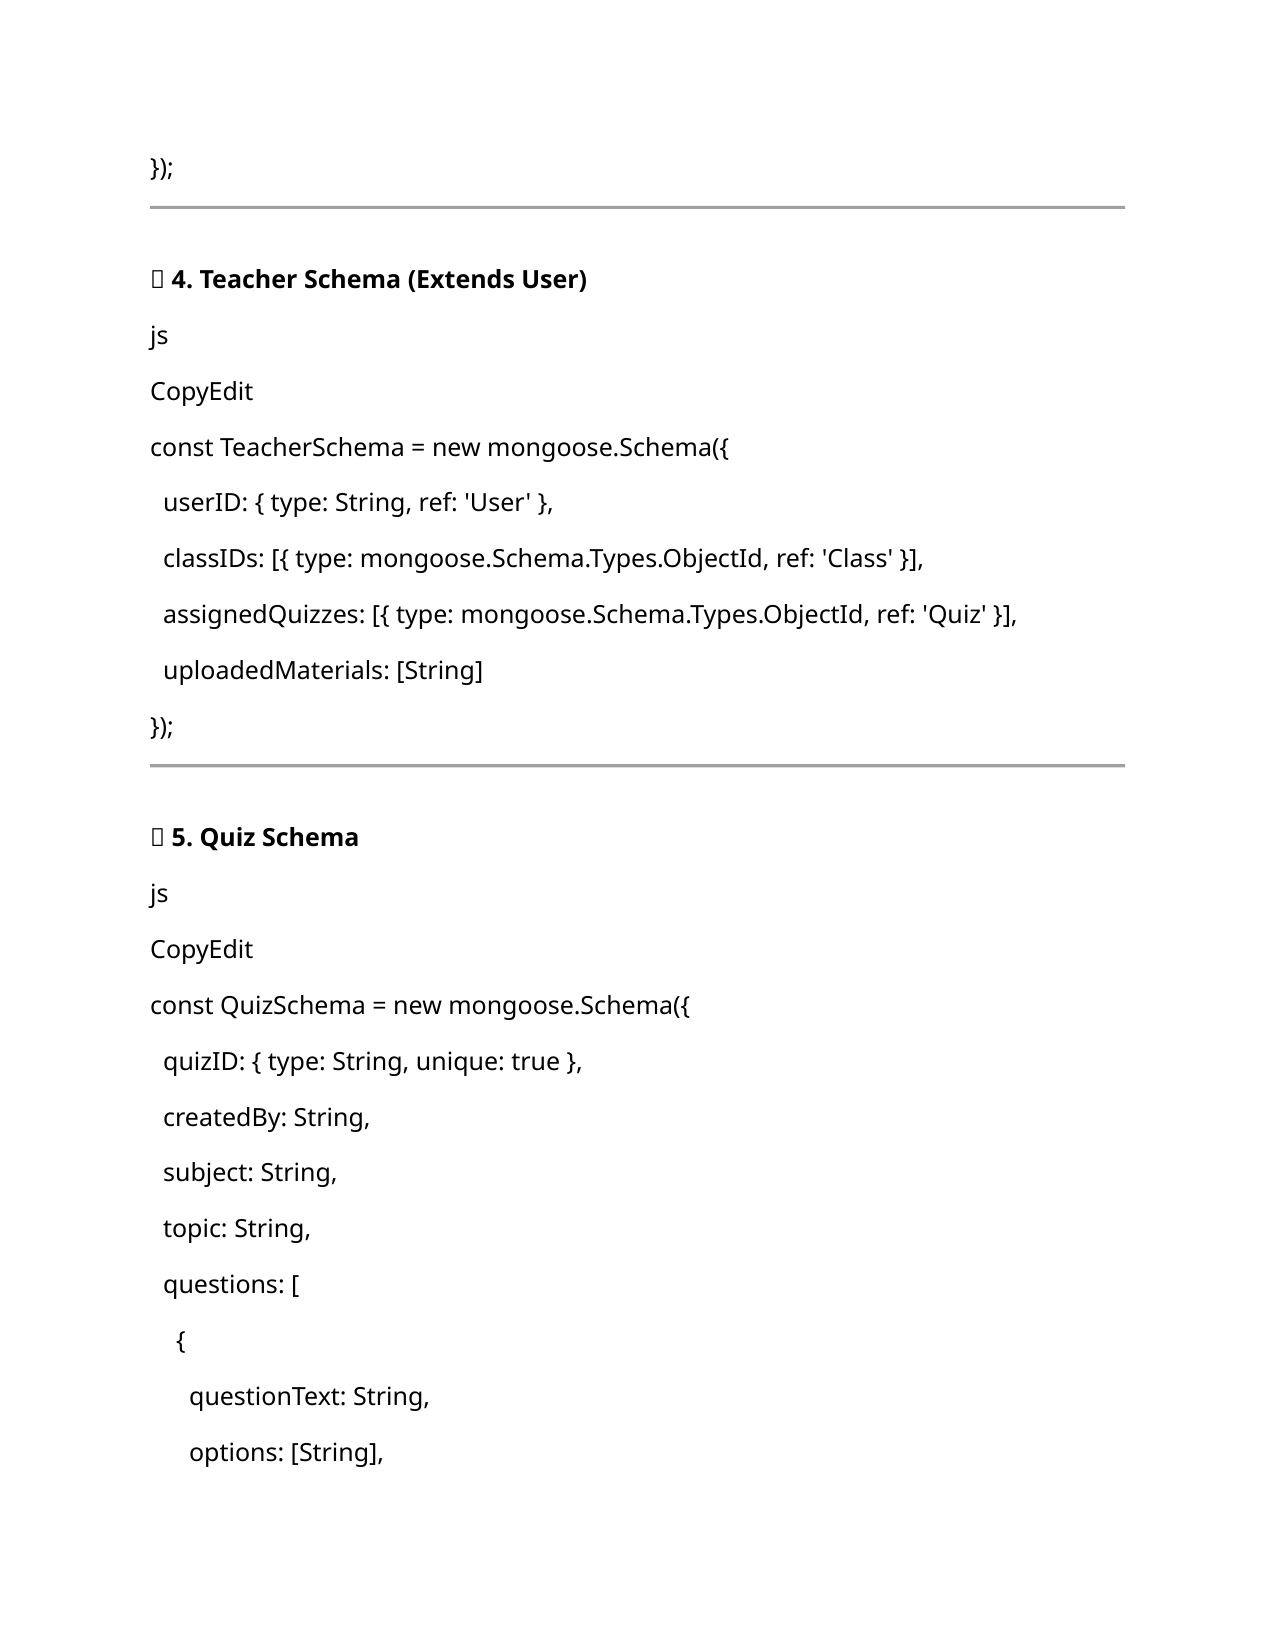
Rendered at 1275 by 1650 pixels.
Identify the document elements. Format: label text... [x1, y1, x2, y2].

text questions: [ [150, 1267, 1125, 1301]
text userID: { type: String, ref: 'User' }, [150, 485, 1125, 519]
text }); [150, 708, 1125, 742]
text 🔹 5. Quiz Schema [150, 820, 1125, 854]
text }); [150, 150, 1125, 184]
text topic: String, [150, 1211, 1125, 1245]
text const QuizSchema = new mongoose.Schema({ [150, 987, 1125, 1022]
text CopyEdit [150, 373, 1125, 407]
text subject: String, [150, 1155, 1125, 1189]
text js [150, 876, 1125, 910]
text CopyEdit [150, 932, 1125, 966]
text quizID: { type: String, unique: true }, [150, 1043, 1125, 1077]
text questionText: String, [150, 1378, 1125, 1412]
text uploadedMaterials: [String] [150, 652, 1125, 687]
text classIDs: [{ type: mongoose.Schema.Types.ObjectId, ref: 'Class' }], [150, 541, 1125, 575]
text options: [String], [150, 1434, 1125, 1468]
text assignedQuizzes: [{ type: mongoose.Schema.Types.ObjectId, ref: 'Quiz' }], [150, 597, 1125, 631]
text { [150, 1322, 1125, 1357]
text js [150, 317, 1125, 352]
text createdBy: String, [150, 1099, 1125, 1133]
text const TeacherSchema = new mongoose.Schema({ [150, 429, 1125, 463]
text 🔹 4. Teacher Schema (Extends User) [150, 262, 1125, 296]
